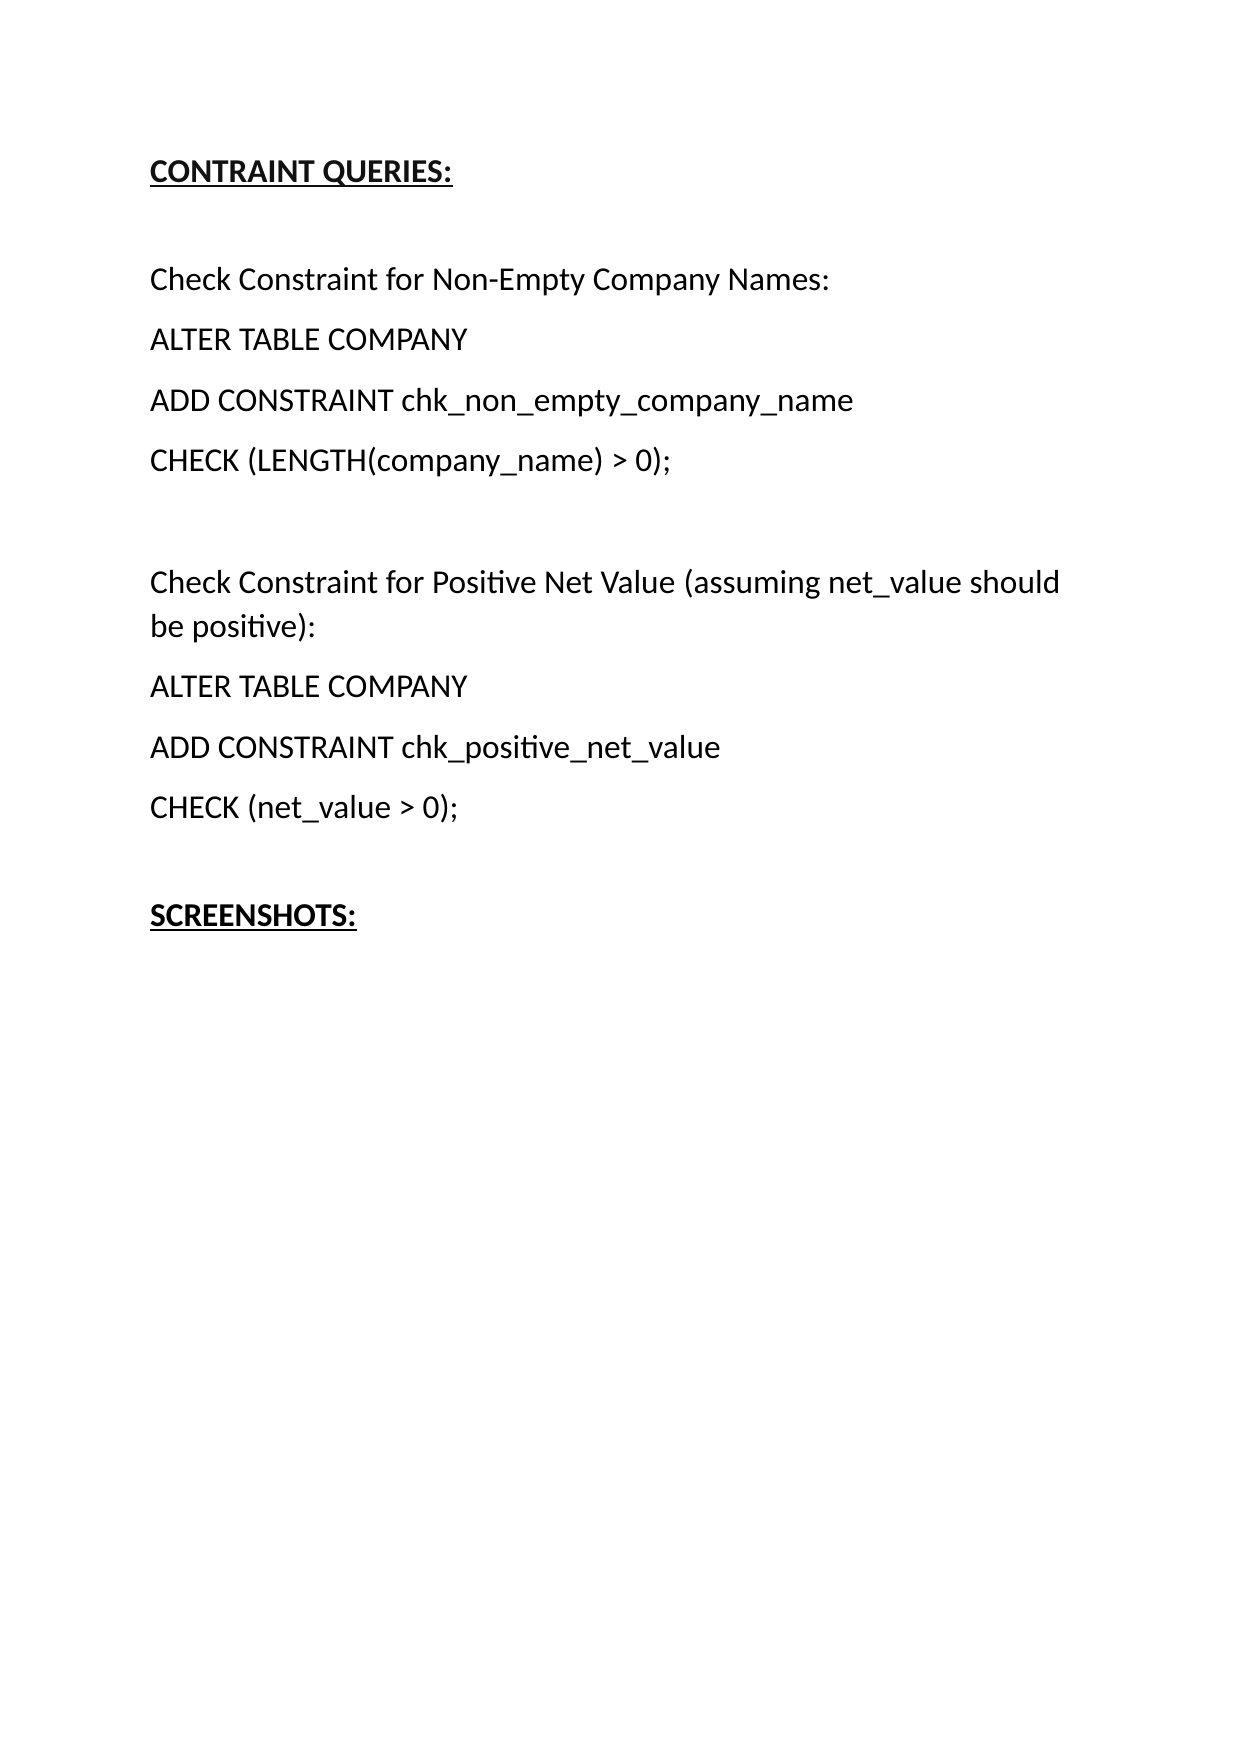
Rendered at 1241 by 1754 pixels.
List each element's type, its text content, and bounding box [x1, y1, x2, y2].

text Check Constraint for Non-Empty Company Names: [150, 258, 1090, 298]
text CHECK (LENGTH(company_name) > 0); [150, 439, 1090, 480]
text ADD CONSTRAINT chk_positive_net_value [150, 726, 1090, 767]
text ADD CONSTRAINT chk_non_empty_company_name [150, 379, 1090, 419]
text ALTER TABLE COMPANY [150, 318, 1090, 359]
text Check Constraint for Positive Net Value (assuming net_value should be positive): [150, 561, 1090, 645]
text SCREENSHOTS: [150, 894, 1090, 935]
text CONTRAINT QUERIES: [150, 150, 1090, 191]
text CHECK (net_value > 0); [150, 787, 1090, 827]
text ALTER TABLE COMPANY [150, 665, 1090, 706]
